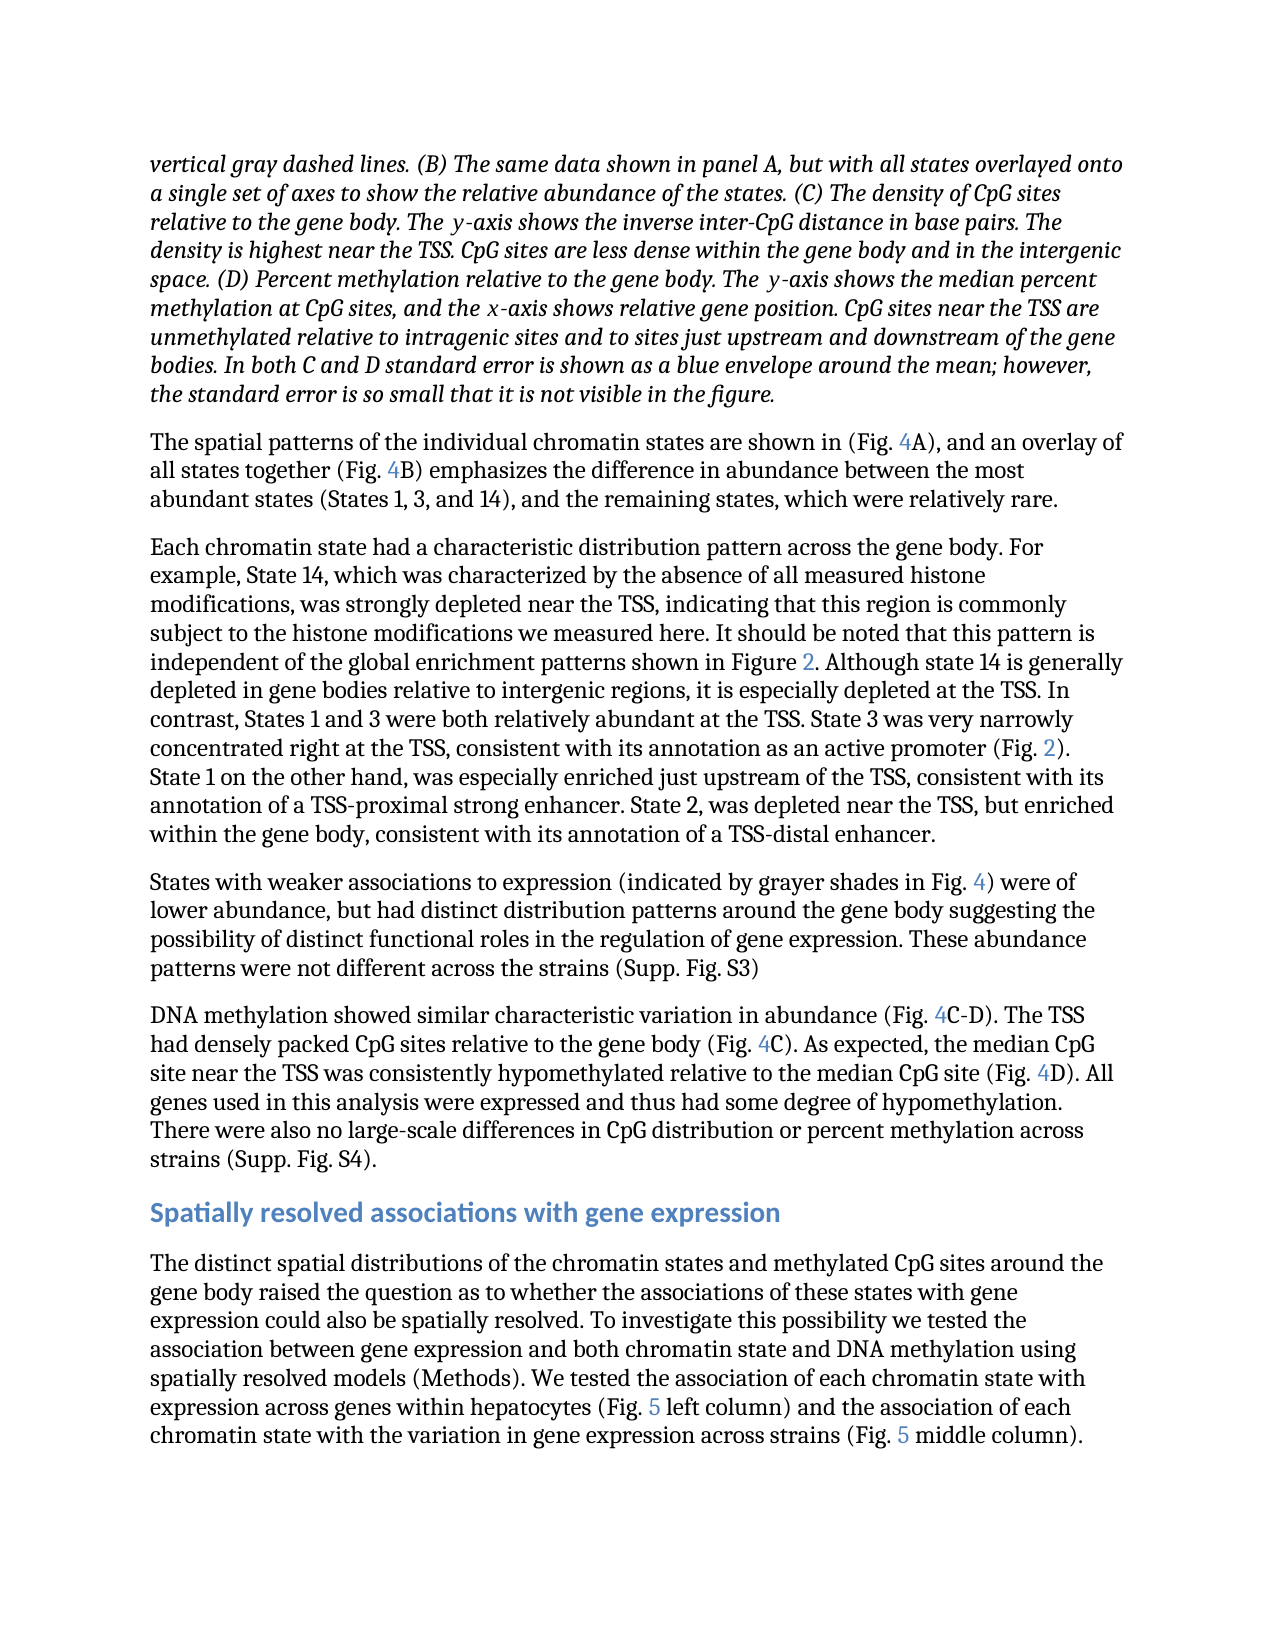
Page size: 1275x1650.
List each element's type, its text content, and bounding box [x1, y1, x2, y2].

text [150, 150, 1125, 409]
text The distinct spatial distributions of the chromatin states and methylated CpG sites around the gene body raised the question as to whether the associations of these states with gene expression could also be spatially resolved. To investigate this possibility we tested the association between gene expression and both chromatin state and DNA methylation using spatially resolved models (Methods). We tested the association of each chromatin state with expression across genes within hepatocytes (Fig. 5 left column) and the association of each chromatin state with the variation in gene expression across strains (Fig. 5 middle column). [150, 1249, 1125, 1450]
text Each chromatin state had a characteristic distribution pattern across the gene body. For example, State 14, which was characterized by the absence of all measured histone modifications, was strongly depleted near the TSS, indicating that this region is commonly subject to the histone modifications we measured here. It should be noted that this pattern is independent of the global enrichment patterns shown in Figure 2. Although state 14 is generally depleted in gene bodies relative to intergenic regions, it is especially depleted at the TSS. In contrast, States 1 and 3 were both relatively abundant at the TSS. State 3 was very narrowly concentrated right at the TSS, consistent with its annotation as an active promoter (Fig. 2). State 1 on the other hand, was especially enriched just upstream of the TSS, consistent with its annotation of a TSS-proximal strong enhancer. State 2, was depleted near the TSS, but enriched within the gene body, consistent with its annotation of a TSS-distal enhancer. [150, 532, 1125, 849]
text The spatial patterns of the individual chromatin states are shown in (Fig. 4A), and an overlay of all states together (Fig. 4B) emphasizes the difference in abundance between the most abundant states (States 1, 3, and 14), and the remaining states, which were relatively rare. [150, 427, 1125, 514]
text DNA methylation showed similar characteristic variation in abundance (Fig. 4C-D). The TSS had densely packed CpG sites relative to the gene body (Fig. 4C). As expected, the median CpG site near the TSS was consistently hypomethylated relative to the median CpG site (Fig. 4D). All genes used in this analysis were expressed and thus had some degree of hypomethylation. There were also no large-scale differences in CpG distribution or percent methylation across strains (Supp. Fig. S4). [150, 1001, 1125, 1174]
text States with weaker associations to expression (indicated by grayer shades in Fig. 4) were of lower abundance, but had distinct distribution patterns around the gene body suggesting the possibility of distinct functional roles in the regulation of gene expression. These abundance patterns were not different across the strains (Supp. Fig. S3) [150, 867, 1125, 982]
subtitle Spatially resolved associations with gene expression [150, 1194, 1125, 1230]
